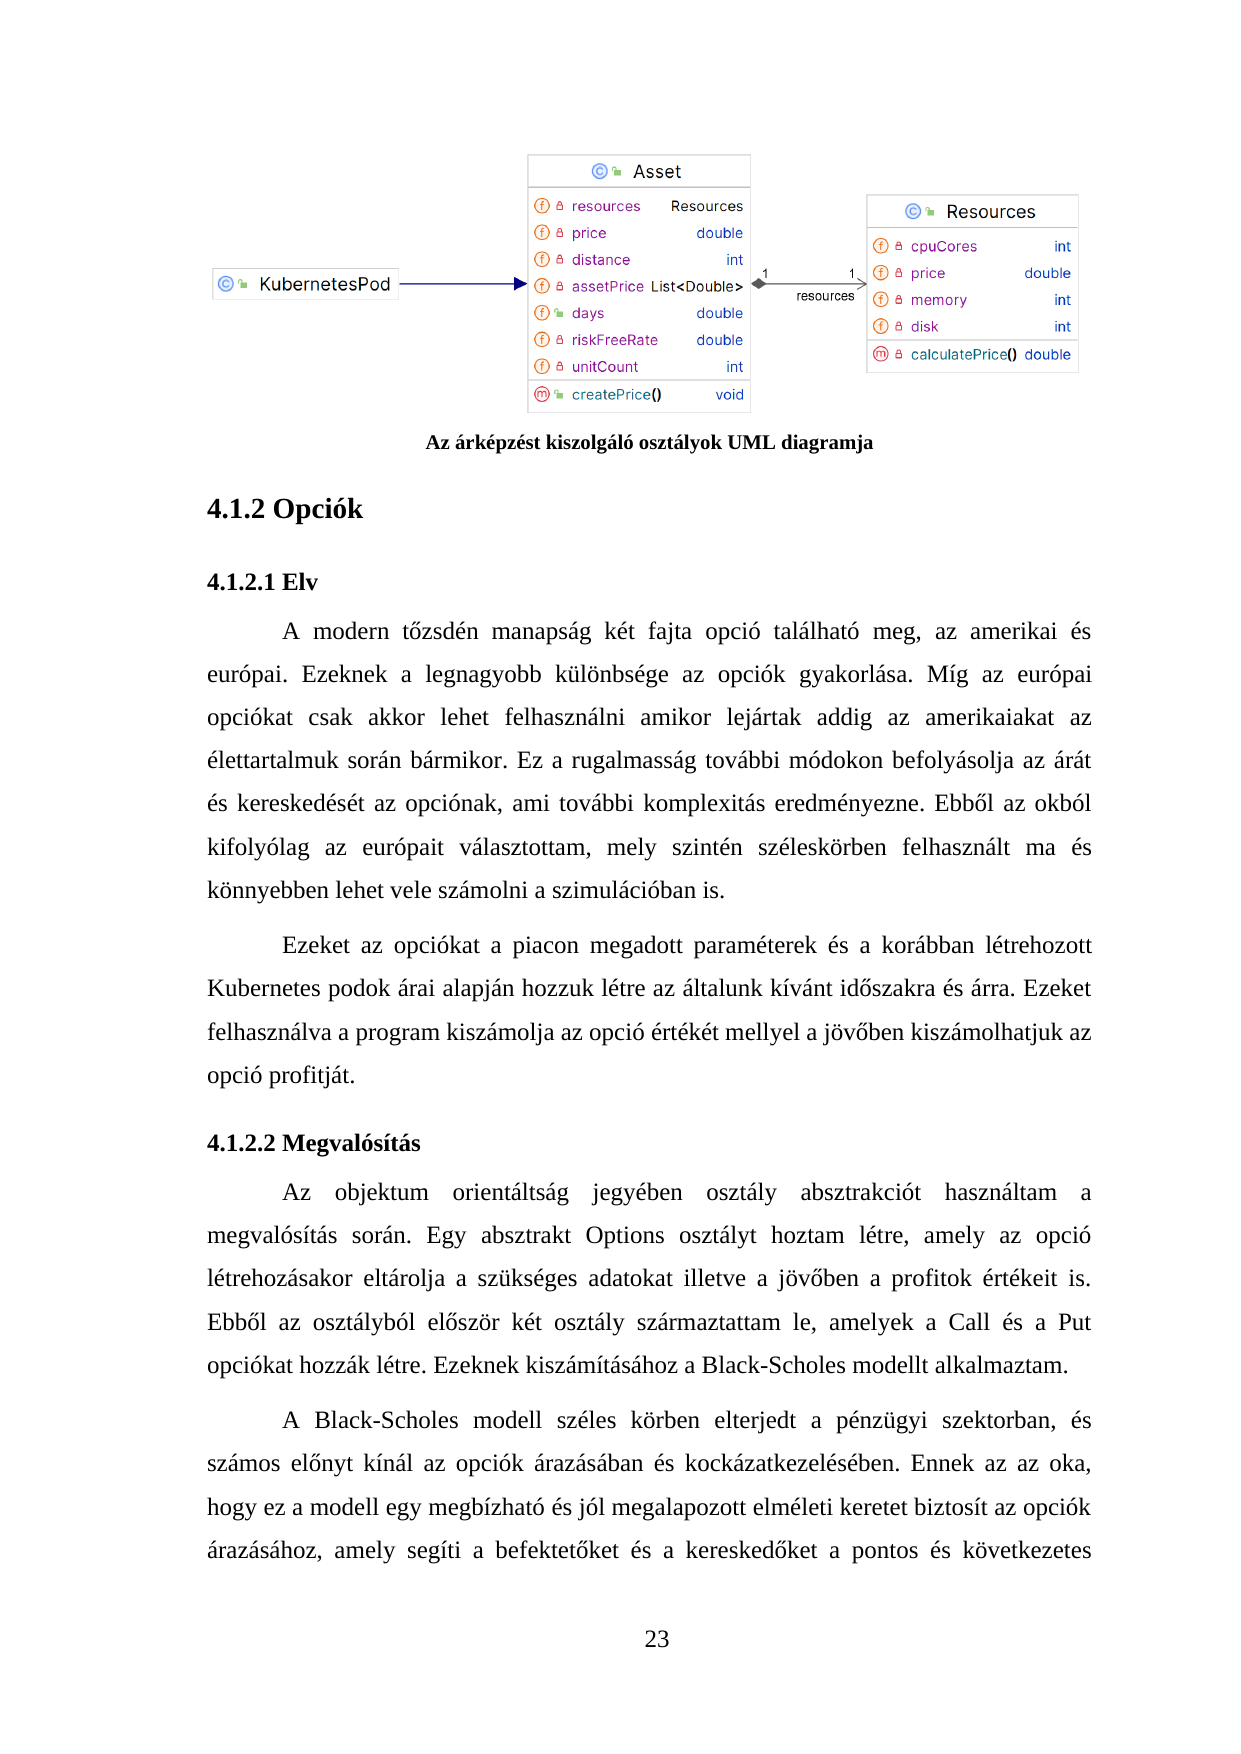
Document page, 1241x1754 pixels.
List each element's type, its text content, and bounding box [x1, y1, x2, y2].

subtitle Opciók [207, 491, 1092, 525]
text A modern tőzsdén manapság két fajta opció található meg, az amerikai és európai. Ezeknek a legnagyobb különbsége az opciók gyakorlása. Míg az európai opciókat csak akkor lehet felhasználni amikor lejártak addig az amerikaiakat az élettartalmuk során bármikor. Ez a rugalmasság további módokon befolyásolja az árát és kereskedését az opciónak, ami további komplexitás eredményezne. Ebből az okból kifolyólag az európait választottam, mely szintén széleskörben felhasznált ma és könnyebben lehet vele számolni a szimulációban is. [207, 616, 1092, 903]
subtitle Elv [207, 567, 1092, 595]
picture [208, 147, 1091, 418]
text Ezeket az opciókat a piacon megadott paraméterek és a korábban létrehozott Kubernetes podok árai alapján hozzuk létre az általunk kívánt időszakra és árra. Ezeket felhasználva a program kiszámolja az opció értékét mellyel a jövőben kiszámolhatjuk az opció profitját. [207, 930, 1092, 1088]
text Az árképzést kiszolgáló osztályok UML diagramja [207, 430, 1092, 454]
subtitle Megvalósítás [207, 1128, 1092, 1157]
text Az objektum orientáltság jegyében osztály absztrakciót használtam a megvalósítás során. Egy absztrakt Options osztályt hoztam létre, amely az opció létrehozásakor eltárolja a szükséges adatokat illetve a jövőben a profitok értékeit is. Ebből az osztályból először két osztály származtattam le, amelyek a Call és a Put opciókat hozzák létre. Ezeknek kiszámításához a Black-Scholes modellt alkalmaztam. [207, 1177, 1092, 1378]
